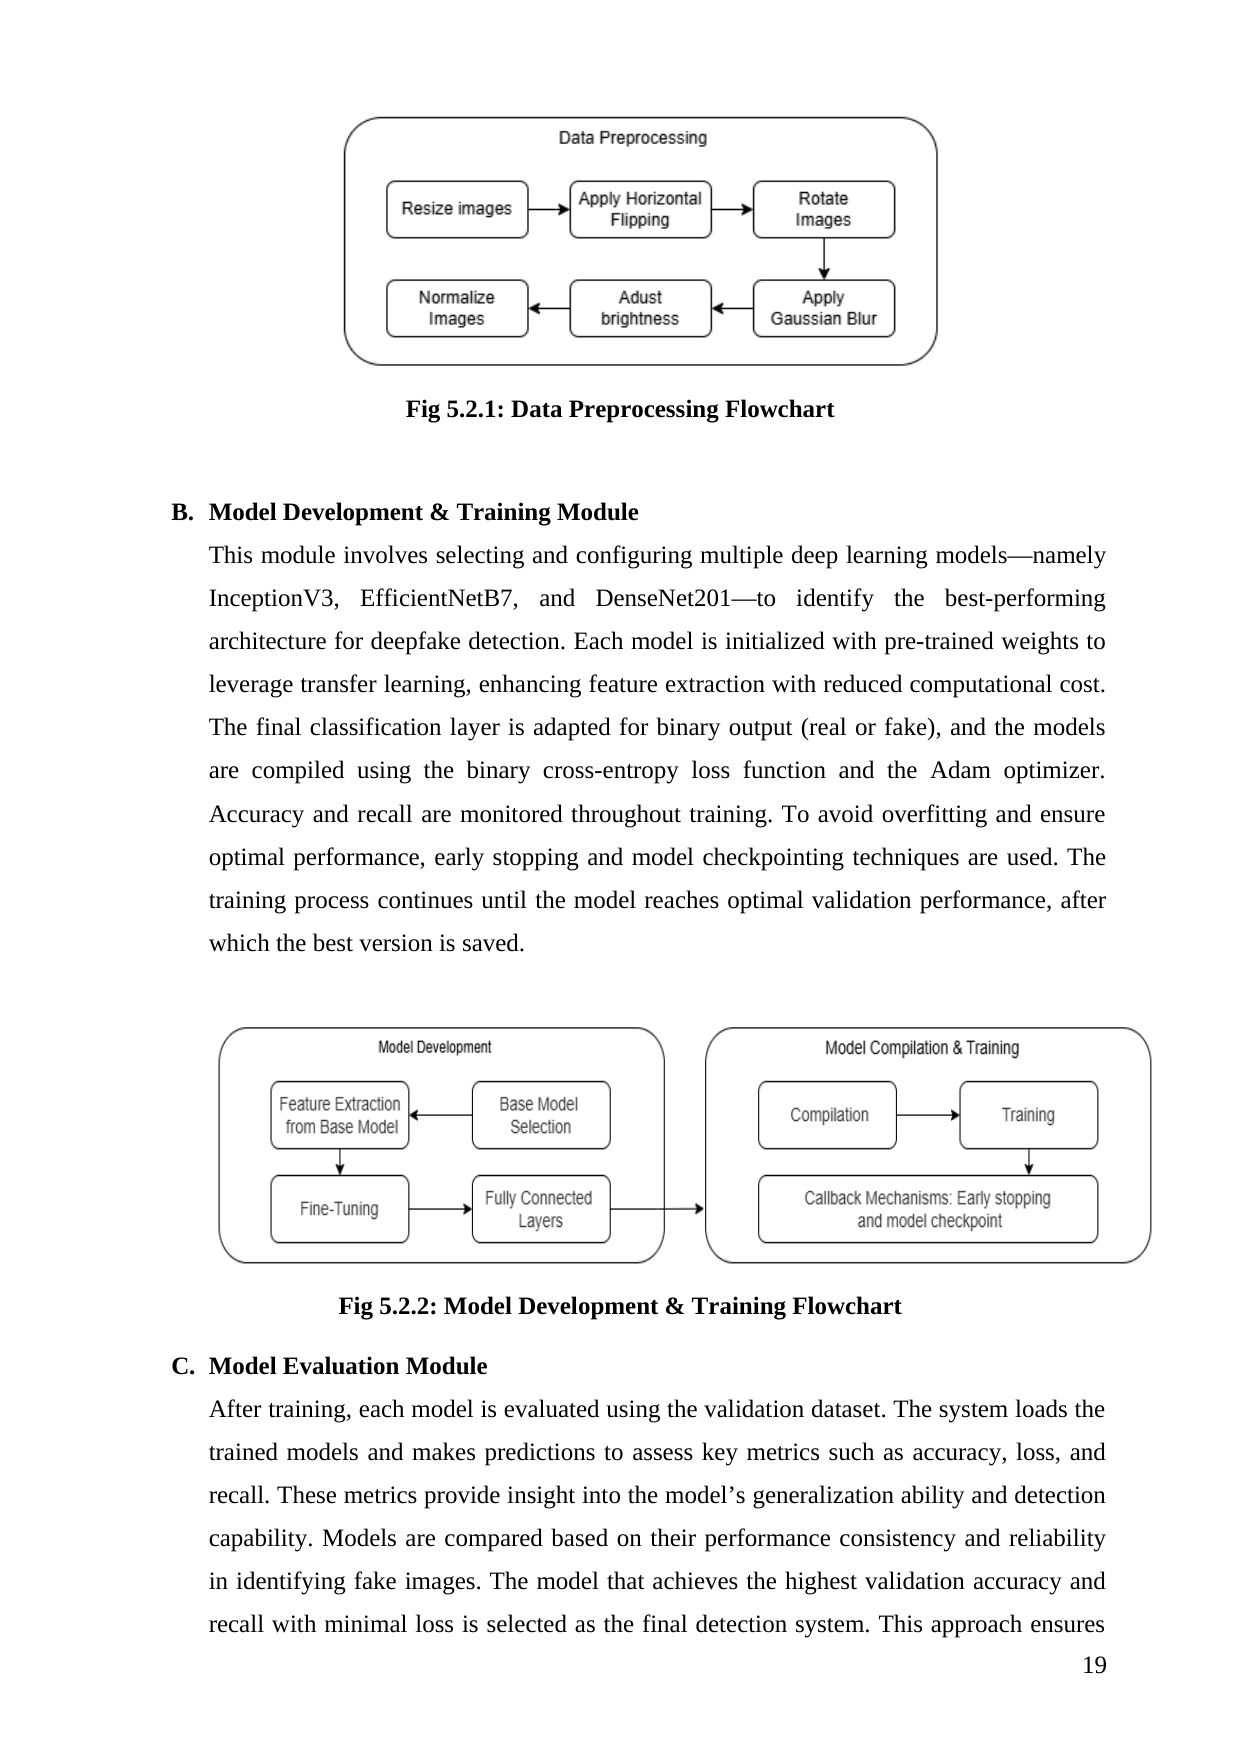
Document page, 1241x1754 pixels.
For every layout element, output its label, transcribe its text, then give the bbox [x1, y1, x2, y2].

text Fig 5.2.2: Model Development & Training Flowchart [133, 1291, 1107, 1320]
list Model Development & Training Module [171, 497, 1107, 526]
list Model Evaluation Module [171, 1351, 1107, 1379]
picture [208, 1014, 1162, 1277]
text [208, 1394, 1107, 1638]
text This module involves selecting and configuring multiple deep learning models—namely InceptionV3, EfficientNetB7, and DenseNet201—to identify the best-performing architecture for deepfake detection. Each model is initialized with pre-trained weights to leverage transfer learning, enhancing feature extraction with reduced computational cost. The final classification layer is adapted for binary output (real or fake), and the models are compiled using the binary cross-entropy loss function and the Adam optimizer. Accuracy and recall are monitored throughout training. To avoid overfitting and ensure optimal performance, early stopping and model checkpointing techniques are used. The training process continues until the model reaches optimal validation performance, after which the best version is saved. [208, 540, 1107, 957]
text Fig 5.2.1: Data Preprocessing Flowchart [133, 394, 1107, 423]
picture [330, 103, 952, 380]
